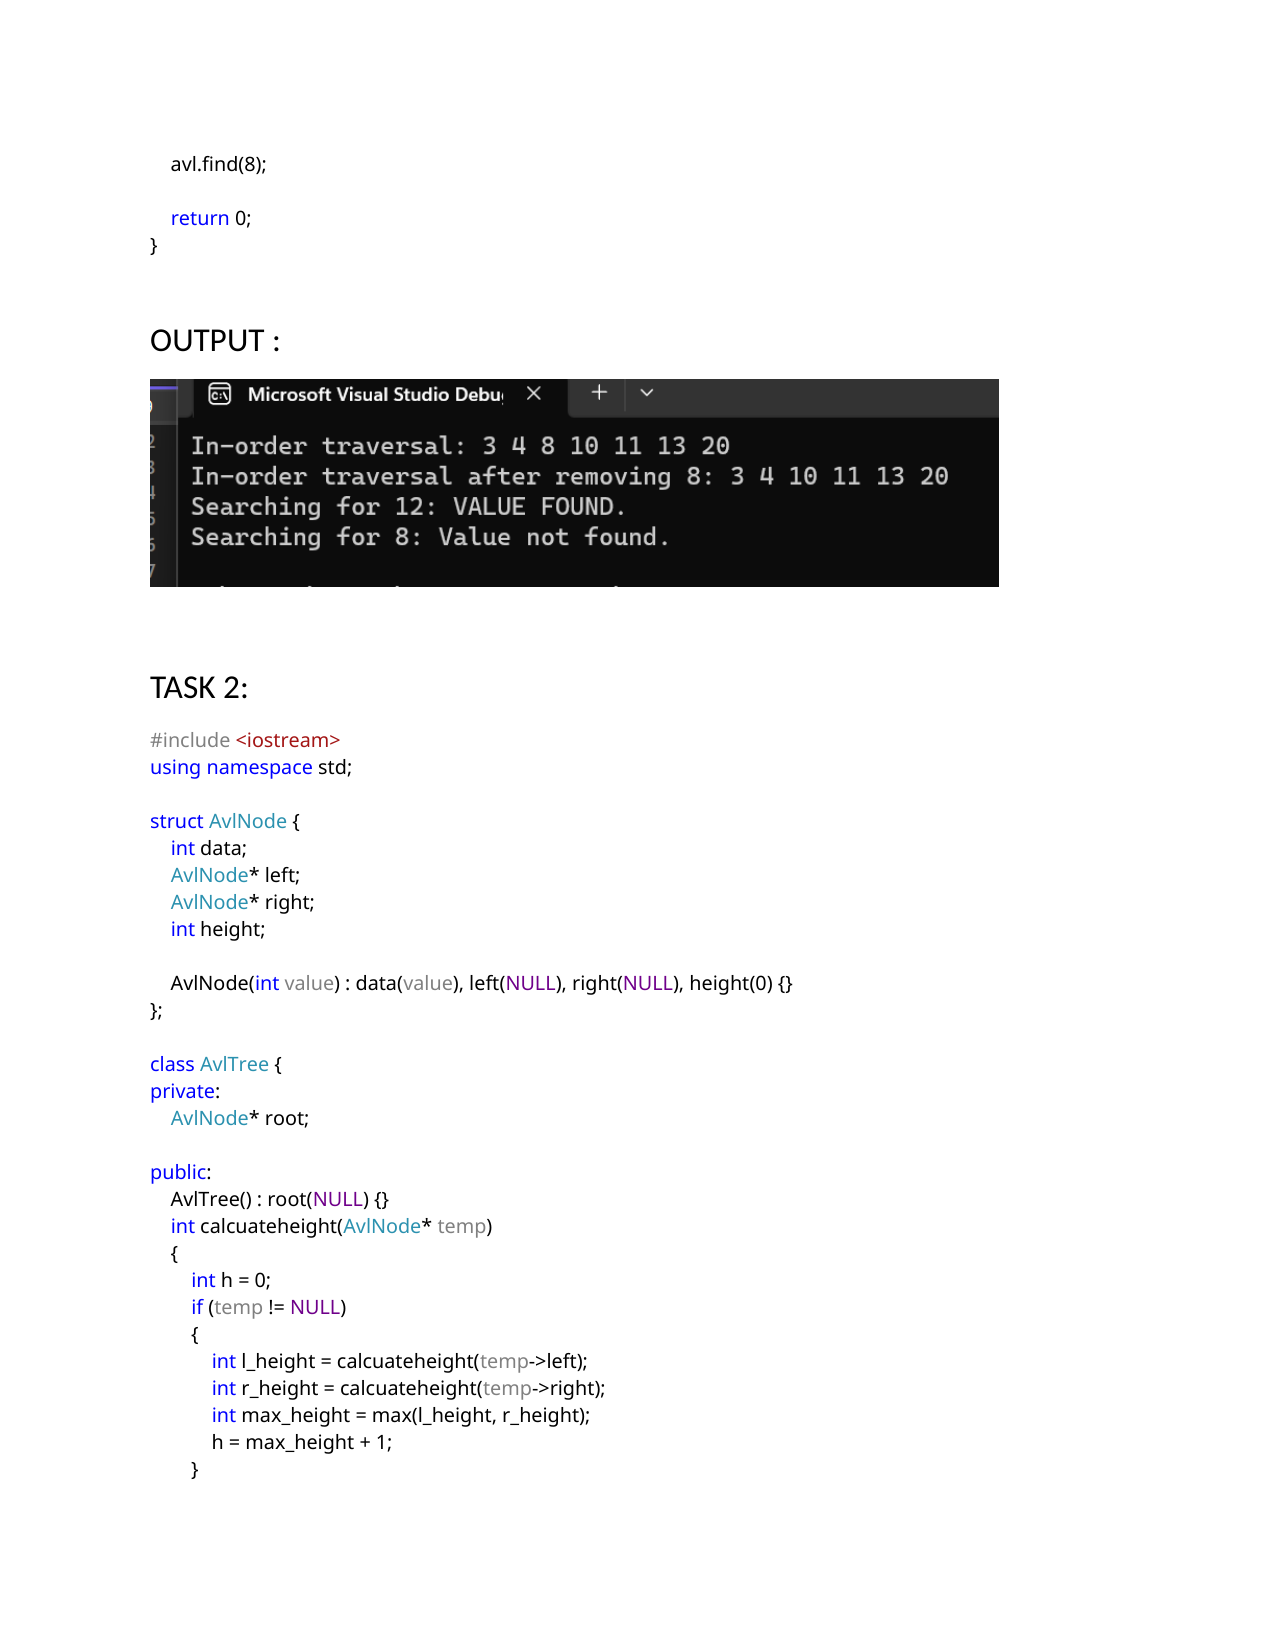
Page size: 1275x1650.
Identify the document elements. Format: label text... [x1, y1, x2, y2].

text return 0; [150, 204, 1125, 231]
text AvlNode* right; [150, 888, 1125, 915]
text if (temp != NULL) [150, 1293, 1125, 1320]
text int calcuateheight(AvlNode* temp) [150, 1212, 1125, 1239]
text { [150, 1239, 1125, 1266]
picture [150, 379, 999, 587]
text avl.find(8); [150, 150, 1125, 177]
text int data; [150, 834, 1125, 861]
text AvlNode* root; [150, 1104, 1125, 1131]
text private: [150, 1077, 1125, 1104]
text int r_height = calcuateheight(temp->right); [150, 1374, 1125, 1401]
text TASK 2: [150, 666, 1125, 707]
text } [150, 231, 1125, 258]
text AvlTree() : root(NULL) {} [150, 1185, 1125, 1212]
text #include <iostream> [150, 727, 1125, 753]
text OUTPUT : [150, 318, 1125, 359]
text int height; [150, 915, 1125, 942]
text AvlNode* left; [150, 861, 1125, 888]
text using namespace std; [150, 753, 1125, 781]
text struct AvlNode { [150, 807, 1125, 834]
text h = max_height + 1; [150, 1428, 1125, 1455]
text { [150, 1320, 1125, 1347]
text }; [150, 996, 1125, 1023]
text class AvlTree { [150, 1050, 1125, 1077]
text int max_height = max(l_height, r_height); [150, 1401, 1125, 1428]
text int h = 0; [150, 1266, 1125, 1293]
text } [150, 1455, 1125, 1482]
text public: [150, 1158, 1125, 1185]
text AvlNode(int value) : data(value), left(NULL), right(NULL), height(0) {} [150, 969, 1125, 996]
text int l_height = calcuateheight(temp->left); [150, 1347, 1125, 1374]
